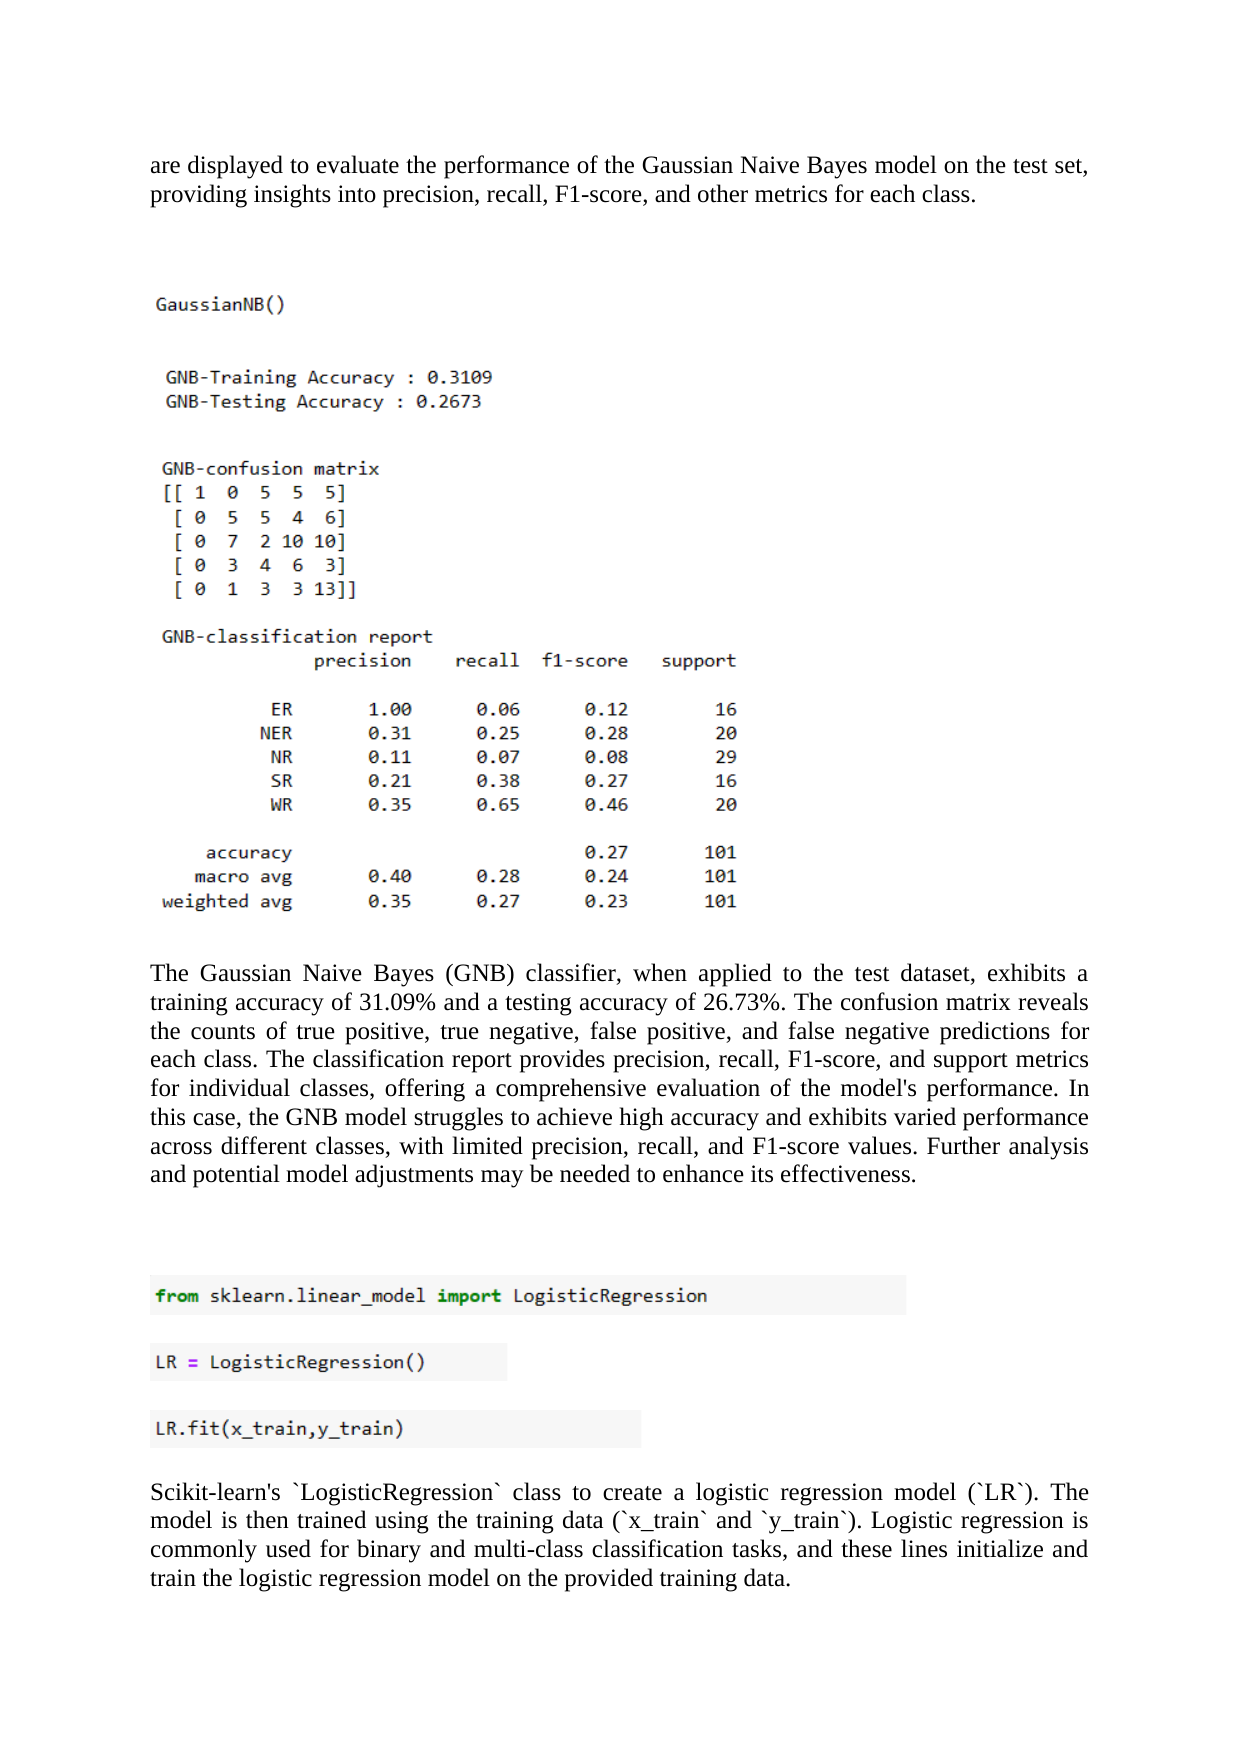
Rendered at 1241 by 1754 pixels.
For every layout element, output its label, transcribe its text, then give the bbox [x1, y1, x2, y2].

picture [150, 294, 369, 329]
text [150, 150, 1090, 207]
text Scikit-learn's `LogisticRegression` class to create a logistic regression model (`LR`). The model is then trained using the training data (`x_train` and `y_train`). Logistic regression is commonly used for binary and multi-class classification tasks, and these lines initialize and train the logistic regression model on the provided training data. [150, 1477, 1090, 1592]
picture [150, 1275, 907, 1315]
picture [150, 1343, 508, 1381]
picture [150, 1410, 642, 1448]
picture [150, 357, 580, 423]
picture [150, 451, 921, 930]
text The Gaussian Naive Bayes (GNB) classifier, when applied to the test dataset, exhibits a training accuracy of 31.09% and a testing accuracy of 26.73%. The confusion matrix reveals the counts of true positive, true negative, false positive, and false negative predictions for each class. The classification report provides precision, recall, F1-score, and support metrics for individual classes, offering a comprehensive evaluation of the model's performance. In this case, the GNB model struggles to achieve high accuracy and exhibits varied performance across different classes, with limited precision, recall, and F1-score values. Further analysis and potential model adjustments may be needed to enhance its effectiveness. [150, 958, 1090, 1188]
